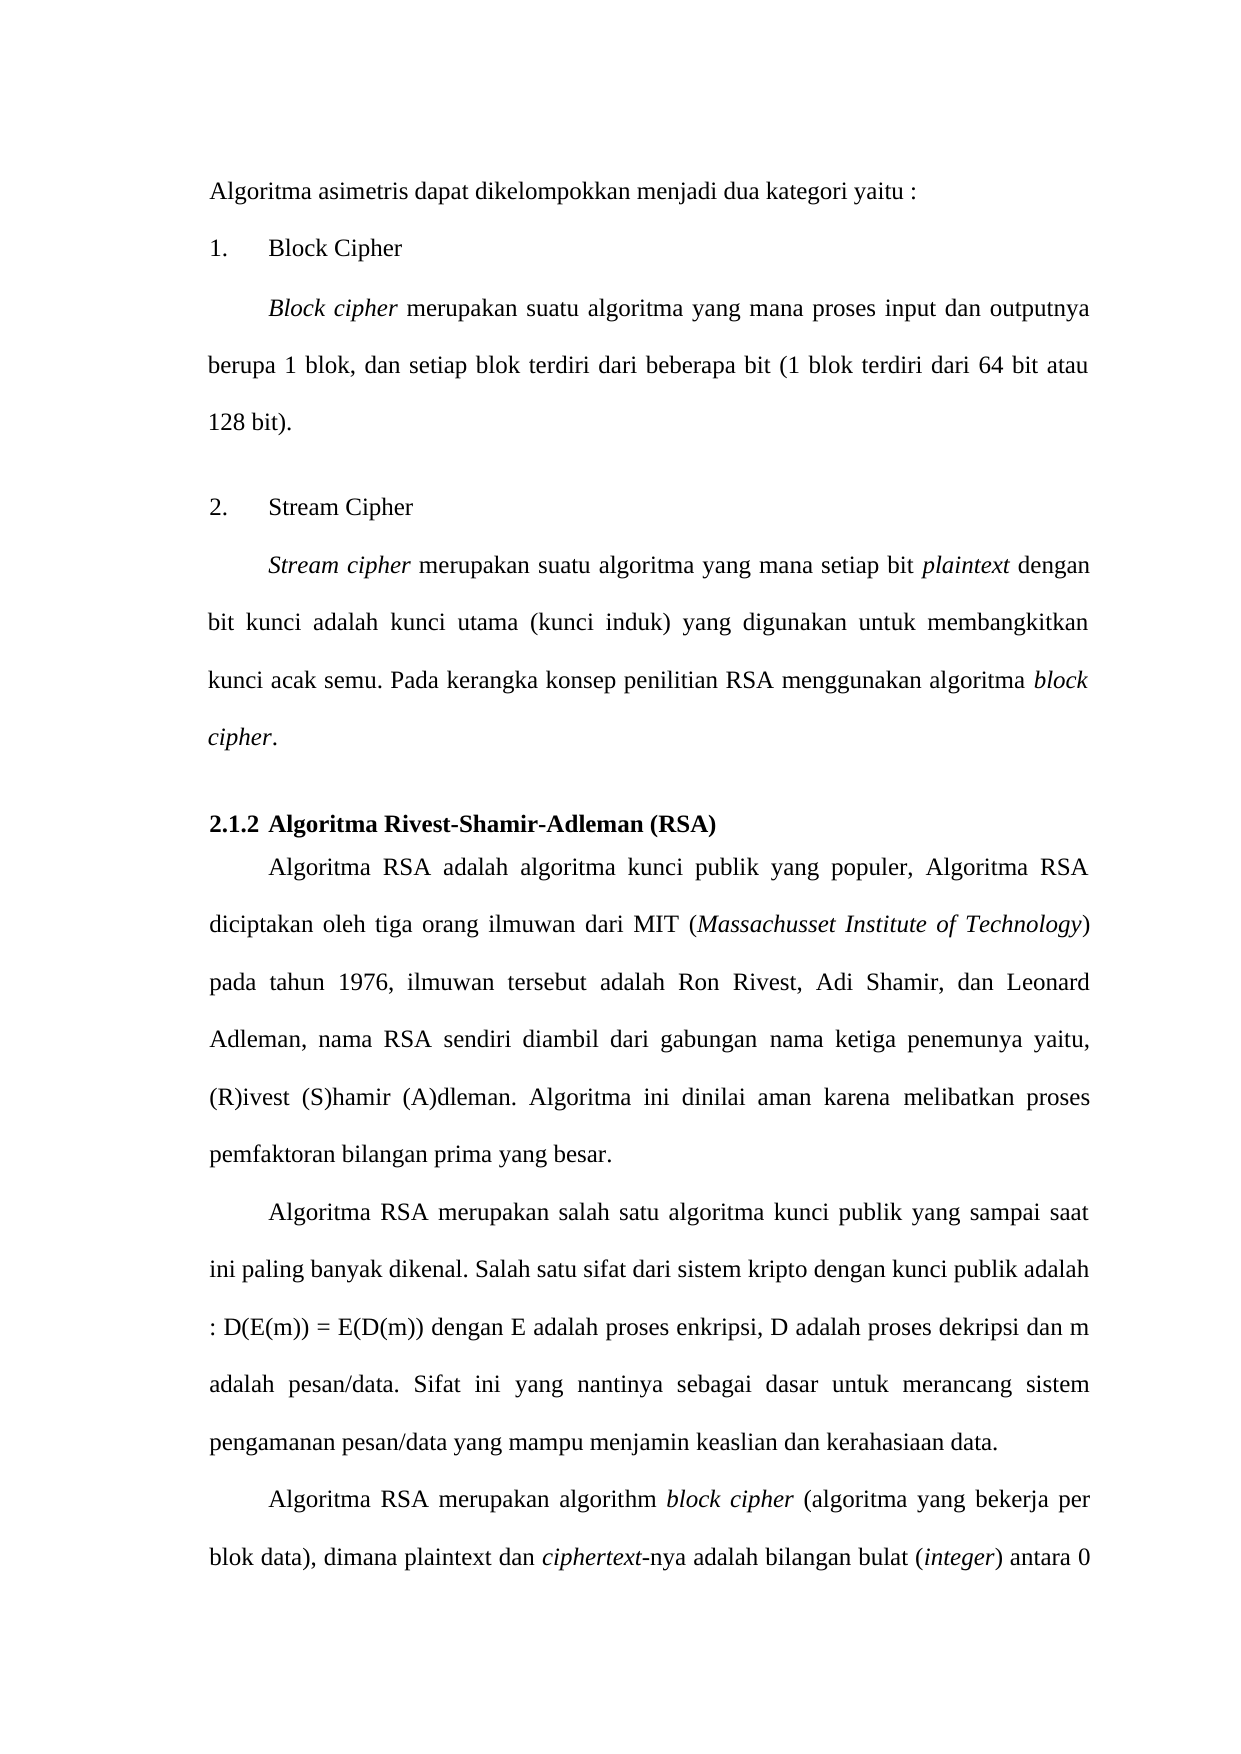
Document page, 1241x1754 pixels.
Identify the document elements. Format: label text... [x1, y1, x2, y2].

subtitle Algoritma Rivest-Shamir-Adleman (RSA) [209, 809, 1090, 837]
text Algoritma RSA adalah algoritma kunci publik yang populer, Algoritma RSA diciptakan oleh tiga orang ilmuwan dari MIT (Massachusset Institute of Technology) pada tahun 1976, ilmuwan tersebut adalah Ron Rivest, Adi Shamir, dan Leonard Adleman, nama RSA sendiri diambil dari gabungan nama ketiga penemunya yaitu, (R)ivest (S)hamir (A)dleman. Algoritma ini dinilai aman karena melibatkan proses pemfaktoran bilangan prima yang besar. [209, 852, 1090, 1168]
text Algoritma asimetris dapat dikelompokkan menjadi dua kategori yaitu : [209, 176, 1090, 204]
text Algoritma RSA merupakan salah satu algoritma kunci publik yang sampai saat ini paling banyak dikenal. Salah satu sifat dari sistem kripto dengan kunci publik adalah : D(E(m)) = E(D(m)) dengan E adalah proses enkripsi, D adalah proses dekripsi dan m adalah pesan/data. Sifat ini yang nantinya sebagai dasar untuk merancang sistem pengamanan pesan/data yang mampu menjamin keaslian dan kerahasiaan data. [209, 1197, 1090, 1456]
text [209, 1484, 1090, 1571]
list Block Cipher [209, 233, 1090, 262]
text Block cipher merupakan suatu algoritma yang mana proses input dan outputnya berupa 1 blok, dan setiap blok terdiri dari beberapa bit (1 blok terdiri dari 64 bit atau 128 bit). [208, 293, 1090, 436]
list Stream Cipher [209, 492, 1090, 521]
text Stream cipher merupakan suatu algoritma yang mana setiap bit plaintext dengan bit kunci adalah kunci utama (kunci induk) yang digunakan untuk membangkitkan kunci acak semu. Pada kerangka konsep penilitian RSA menggunakan algoritma block cipher. [208, 550, 1090, 751]
